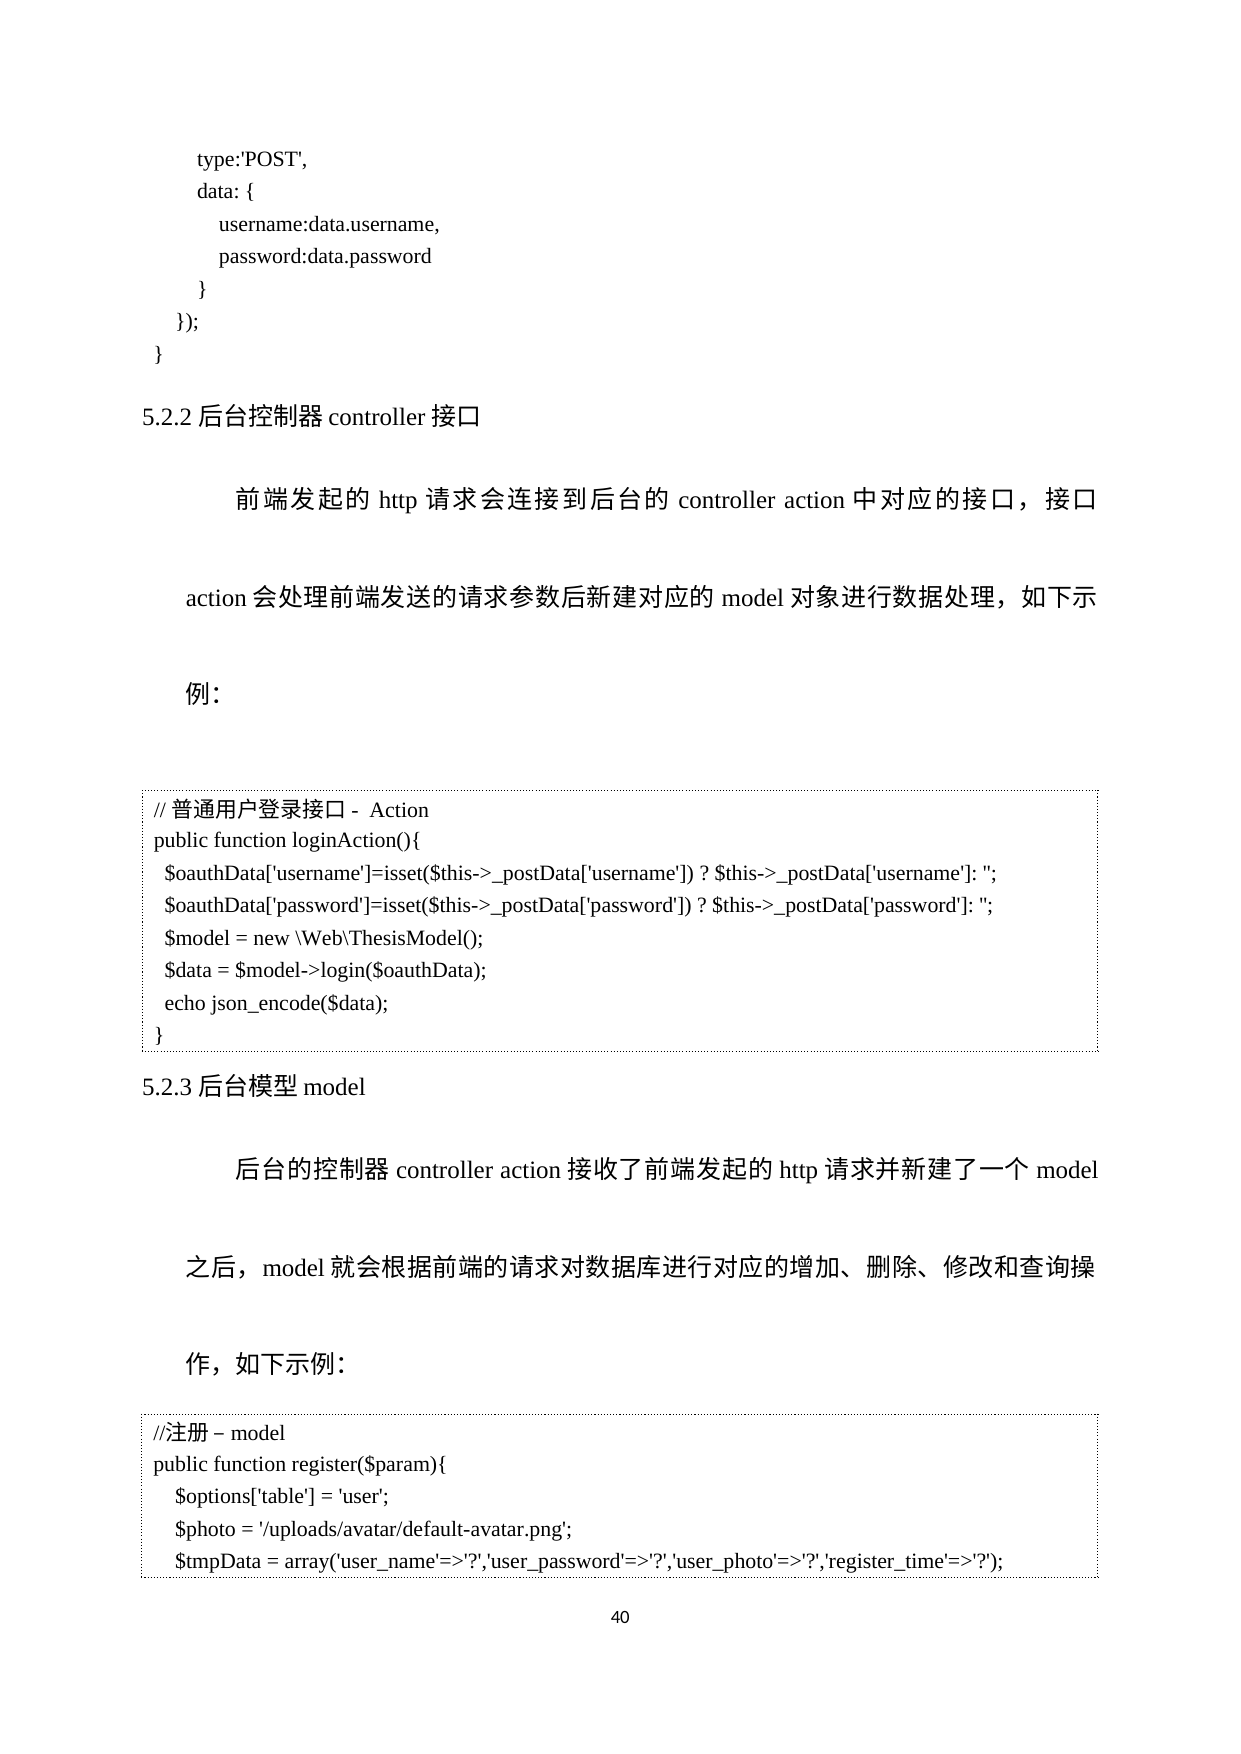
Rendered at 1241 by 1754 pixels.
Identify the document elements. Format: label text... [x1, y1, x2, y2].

text 后台的控制器controller action接收了前端发起的http请求并新建了一个model之后，model就会根据前端的请求对数据库进行对应的增加、删除、修改和查询操作，如下示例： [186, 1135, 1098, 1253]
text 前端发起的http请求会连接到后台的controller action中对应的接口，接口action会处理前端发送的请求参数后新建对应的model对象进行数据处理，如下示例： [186, 465, 1098, 583]
text 前端发起的http请求会连接到后台的controller action中对应的接口，接口action会处理前端发送的请求参数后新建对应的model对象进行数据处理，如下示例： [186, 611, 1098, 725]
table_header // 普通用户登录接口 - Action public function loginAction(){ $oauthData['username']=isset($this->_postData['username']) ? $this->_postData['username']: ''; $oauthData['password']=isset($this->_postData['password']) ? $this->_postData['password']: ''; $model = new \Web\ThesisModel(); $data = $model->login($oauthData); echo json_encode($data); } [142, 790, 1098, 1051]
subtitle 5.2.2 后台控制器controller 接口 [142, 382, 1098, 447]
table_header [142, 1414, 1097, 1577]
text 后台的控制器controller action接收了前端发起的http请求并新建了一个model之后，model就会根据前端的请求对数据库进行对应的增加、删除、修改和查询操作，如下示例： [186, 1282, 1098, 1395]
subtitle 5.2.3 后台模型model [142, 1052, 1098, 1117]
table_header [142, 142, 1097, 382]
